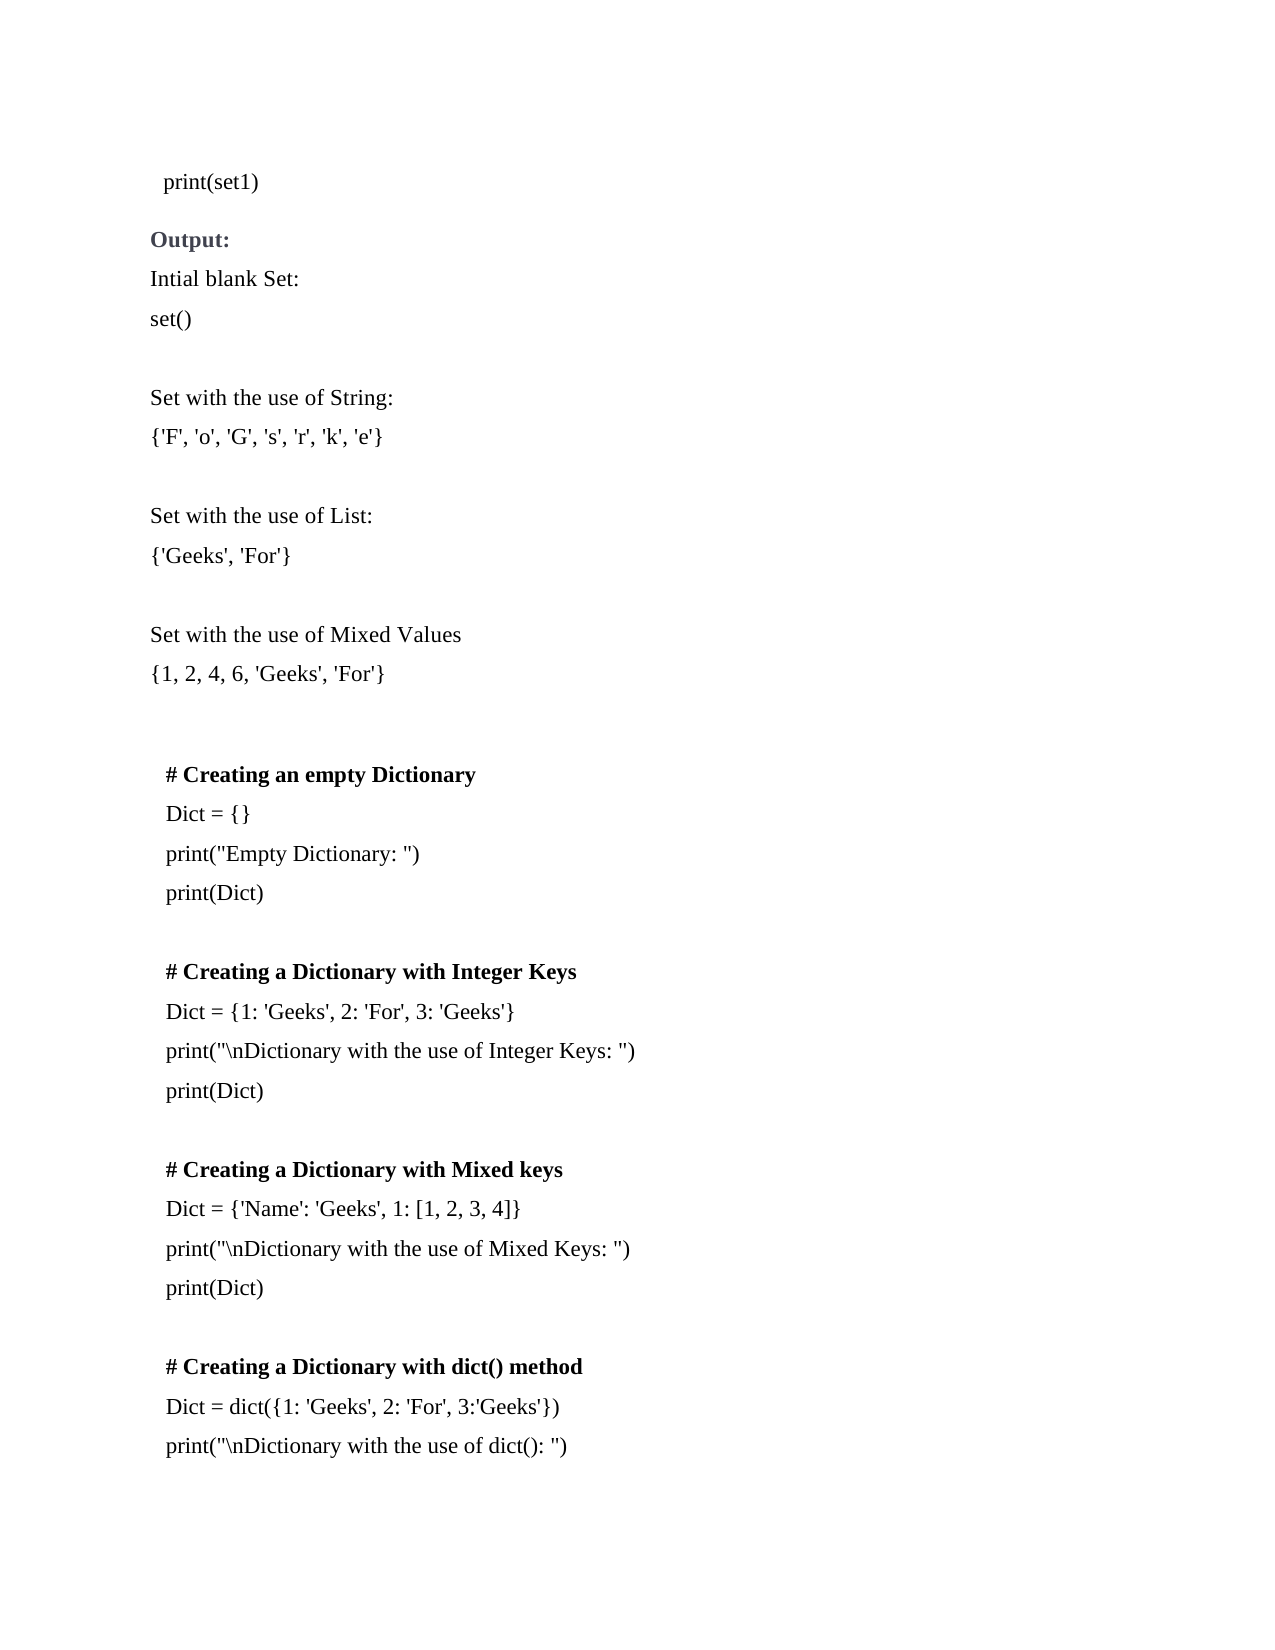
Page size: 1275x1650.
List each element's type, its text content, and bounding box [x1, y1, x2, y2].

text Set with the use of Mixed Values [150, 621, 1125, 647]
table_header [150, 150, 901, 226]
text Output: [150, 226, 1125, 252]
text {'Geeks', 'For'} [150, 542, 1125, 568]
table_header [150, 739, 1050, 1493]
text set() [150, 305, 1125, 331]
text Set with the use of String: [150, 384, 1125, 410]
text {1, 2, 4, 6, 'Geeks', 'For'} [150, 660, 1125, 687]
text {'F', 'o', 'G', 's', 'r', 'k', 'e'} [150, 423, 1125, 450]
text Set with the use of List: [150, 502, 1125, 529]
text Intial blank Set: [150, 265, 1125, 292]
